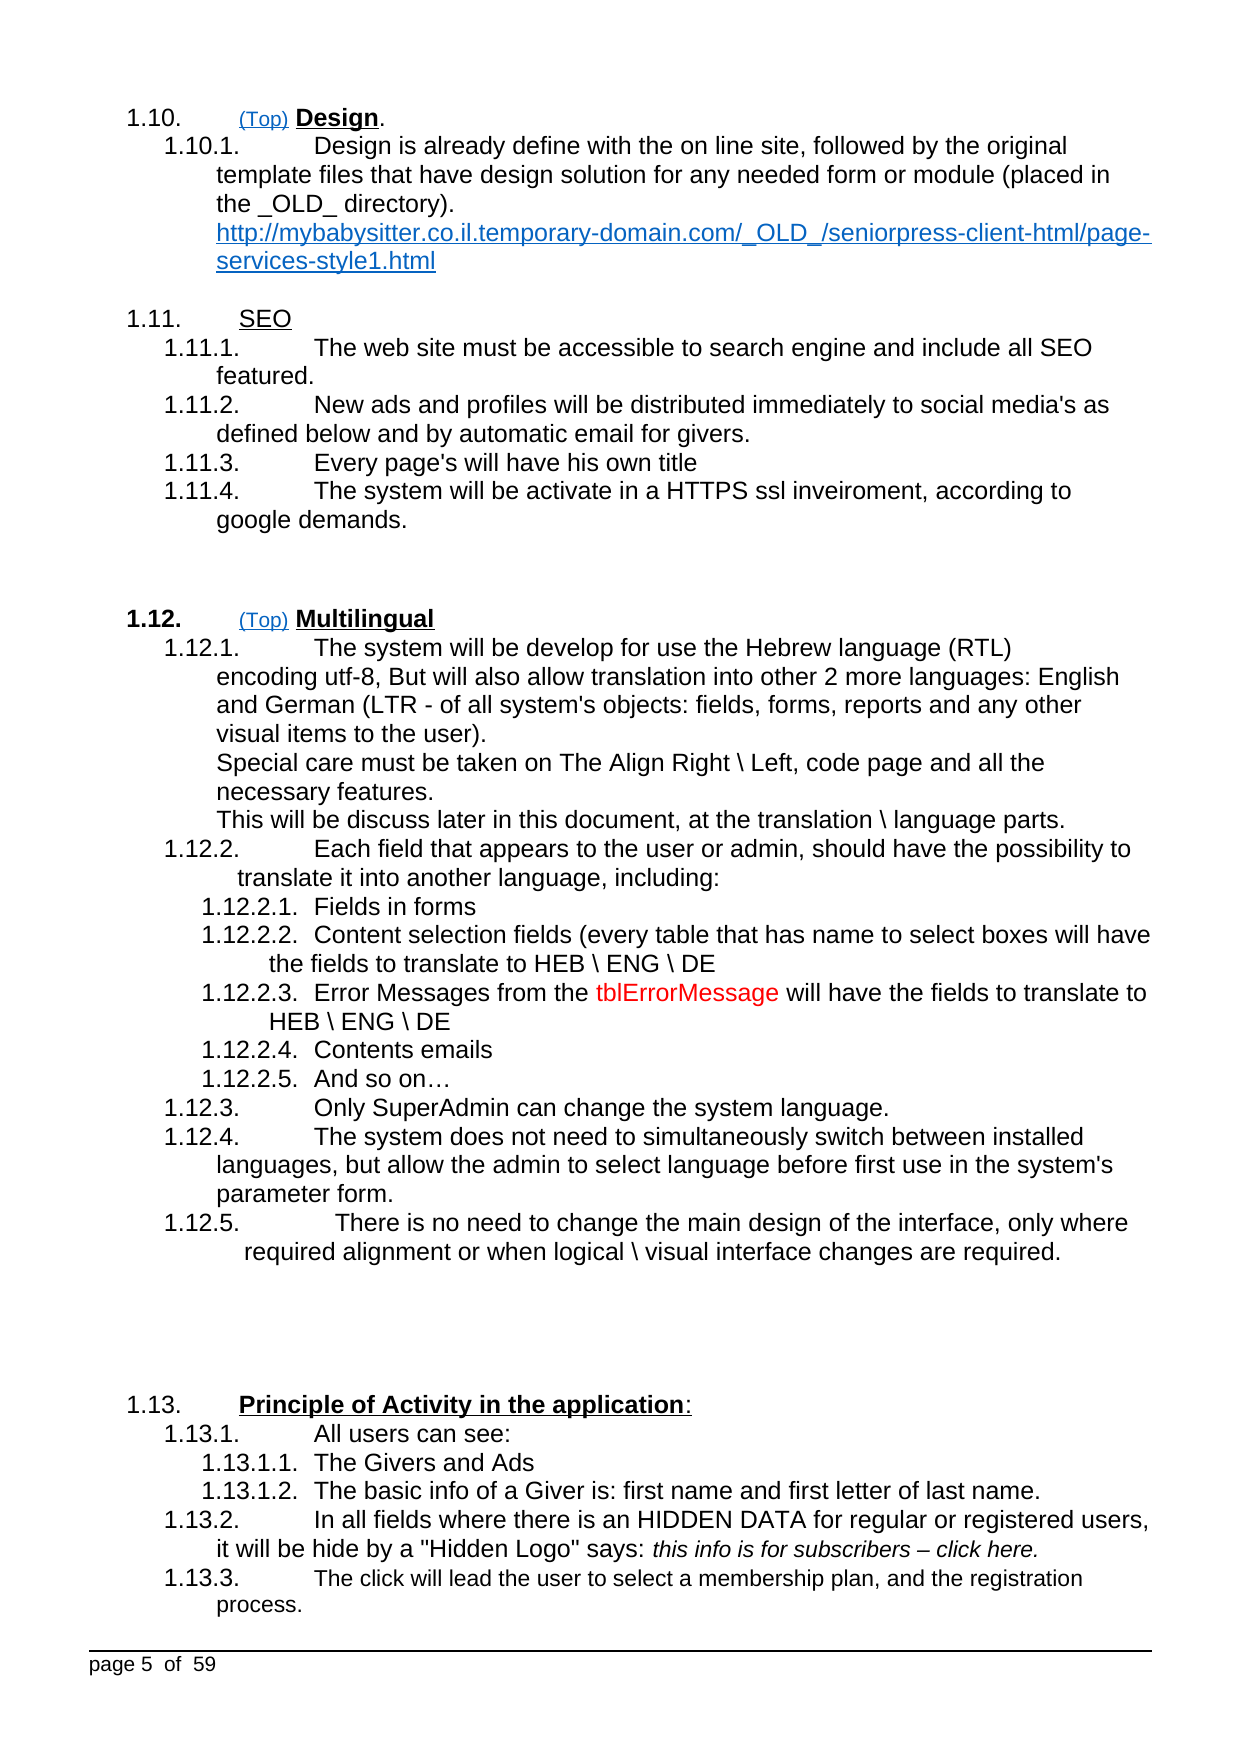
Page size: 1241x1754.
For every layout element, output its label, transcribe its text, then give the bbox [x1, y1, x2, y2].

list Each field that appears to the user or admin, should have the possibility to translate it into another language, including: [164, 834, 1152, 892]
list Content selection fields (every table that has name to select boxes will have the fields to translate to HEB \ ENG \ DE [201, 920, 1152, 978]
list (Top) Multilingual [126, 604, 1152, 633]
list Fields in forms [201, 892, 1152, 920]
list (Top) Design. [126, 102, 1152, 131]
list Every page's will have his own title [164, 447, 1152, 476]
list The system does not need to simultaneously switch between installed languages, but allow the admin to select language before first use in the system's parameter form. [164, 1122, 1152, 1208]
list Contents emails [201, 1035, 1152, 1064]
list Only SuperAdmin can change the system language. [164, 1093, 1152, 1122]
list The system will be develop for use the Hebrew language (RTL) encoding utf-8, But will also allow translation into other 2 more languages: English and German (LTR - of all system's objects: fields, forms, reports and any other visual items to the user). Special care must be taken on The Align Right \ Left, code page and all the necessary features. This will be discuss later in this document, at the translation \ language parts. [164, 633, 1152, 834]
list New ads and profiles will be distributed immediately to social media's as defined below and by automatic email for givers. [164, 390, 1152, 447]
list The system will be activate in a HTTPS ssl inveiroment, according to google demands. [164, 476, 1152, 534]
list And so on… [201, 1064, 1152, 1093]
list Design is already define with the on line site, followed by the original template files that have design solution for any needed form or module (placed in the _OLD_ directory). http://mybabysitter.co.il.temporary-domain.com/_OLD_/seniorpress-client-html/page-services-style1.html [164, 131, 1152, 275]
list There is no need to change the main design of the interface, only where required alignment or when logical \ visual interface changes are required. [164, 1208, 1152, 1265]
list The Givers and Ads [201, 1447, 1152, 1476]
list In all fields where there is an HIDDEN DATA for regular or registered users, it will be hide by a "Hidden Logo" says: this info is for subscribers – click here. [164, 1505, 1152, 1562]
list The click will lead the user to select a membership plan, and the registration process. [164, 1562, 1152, 1618]
list Principle of Activity in the application: [126, 1390, 1152, 1419]
list The basic info of a Giver is: first name and first letter of last name. [201, 1476, 1152, 1505]
list The web site must be accessible to search engine and include all SEO featured. [164, 332, 1152, 390]
list Error Messages from the tblErrorMessage will have the fields to translate to HEB \ ENG \ DE [201, 978, 1152, 1035]
list SEO [126, 304, 1152, 332]
list All users can see: [164, 1419, 1152, 1447]
